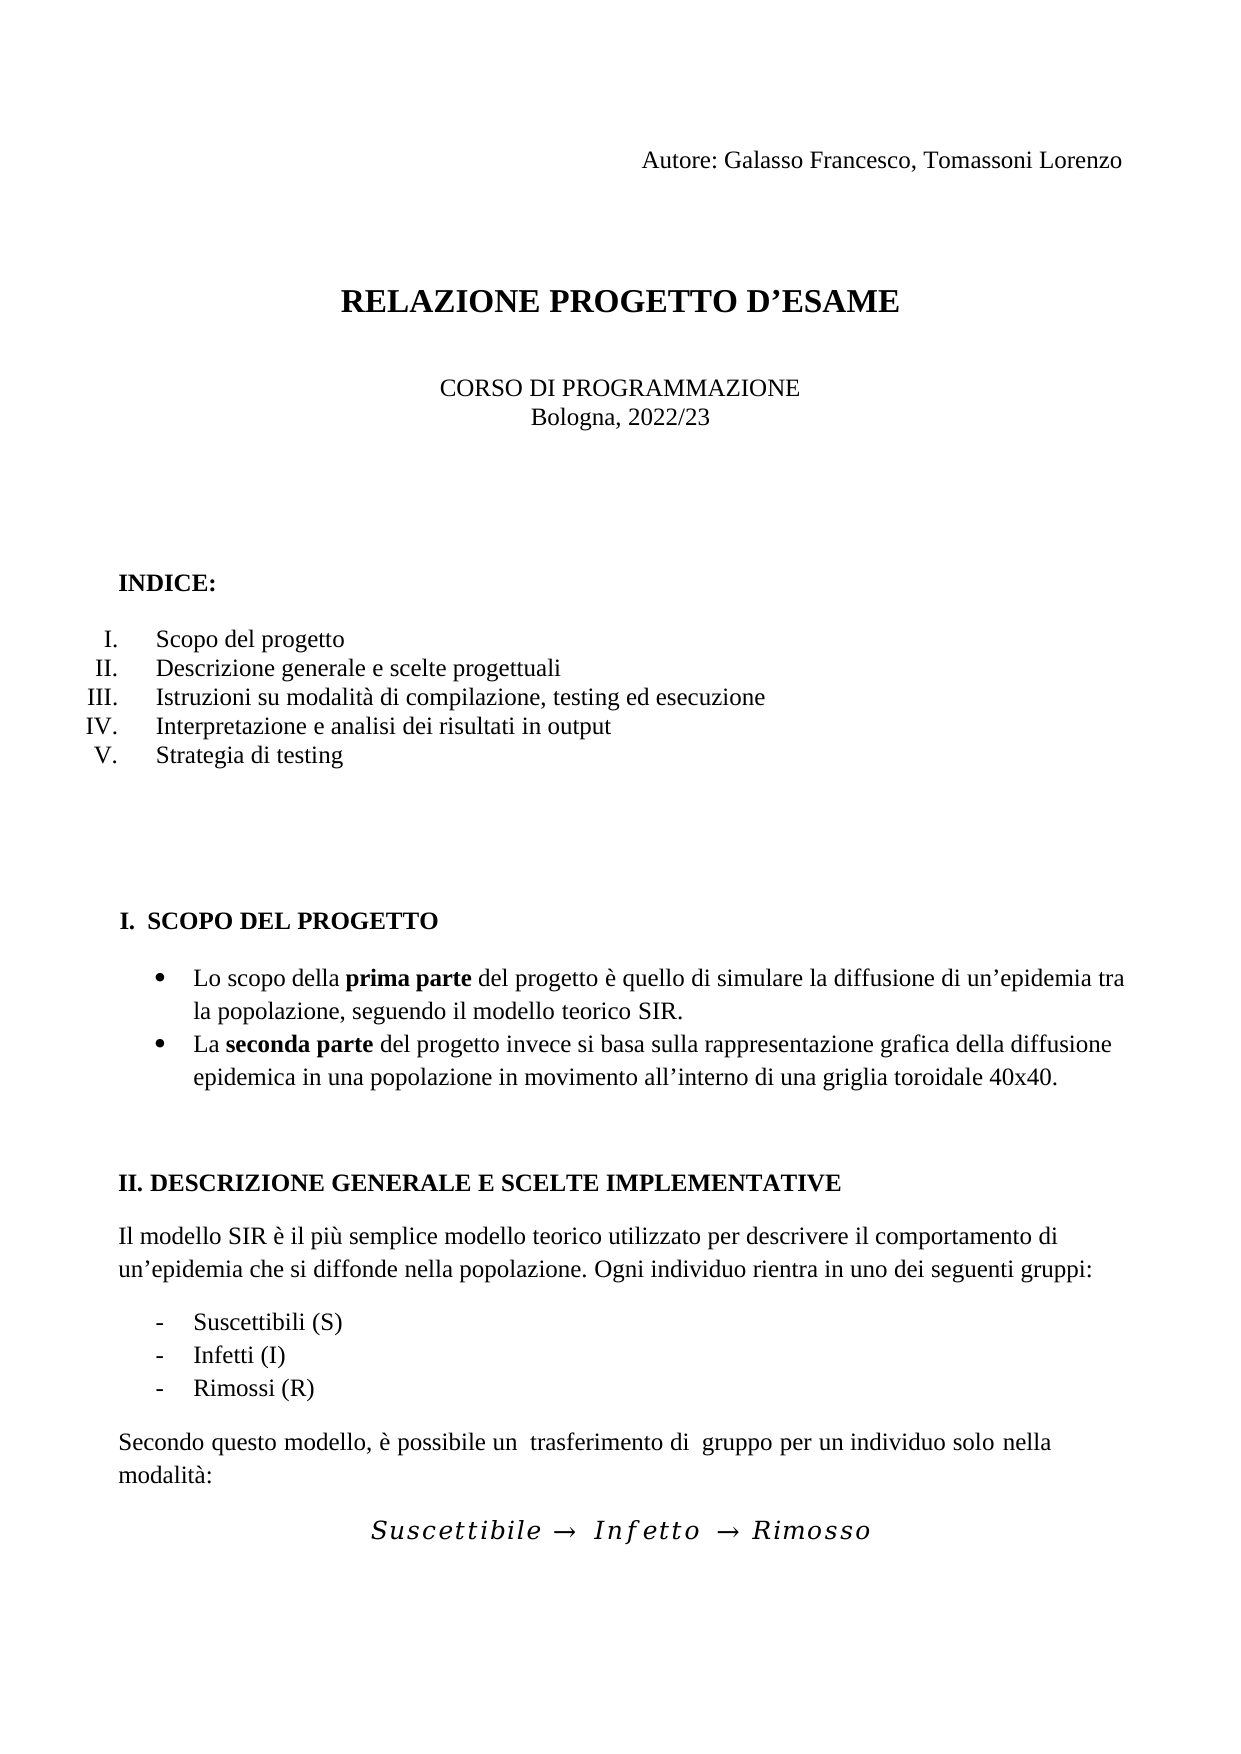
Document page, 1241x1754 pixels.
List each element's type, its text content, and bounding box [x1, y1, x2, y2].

text Bologna, 2022/23 [106, 402, 1134, 431]
list Rimossi (R) [155, 1373, 1134, 1402]
list Lo scopo della prima parte del progetto è quello di simulare la diffusione di un’epidemia tra la popolazione, seguendo il modello teorico SIR. [156, 963, 1129, 1024]
text Secondo questo modello, è possibile un trasferimento di gruppo per un individuo solo nella modalità: [118, 1427, 1134, 1489]
text 𝑆𝑢𝑠𝑐𝑒𝑡𝑡𝑖𝑏𝑖𝑙𝑒 → 𝐼𝑛𝑓𝑒𝑡𝑡𝑜 → 𝑅𝑖𝑚𝑜𝑠𝑠𝑜 [106, 1514, 1134, 1544]
list Scopo del progetto [103, 625, 1134, 654]
list Strategia di testing [93, 740, 1134, 769]
text Il modello SIR è il più semplice modello teorico utilizzato per descrivere il comportamento di un’epidemia che si diffonde nella popolazione. Ogni individuo rientra in uno dei seguenti gruppi: [118, 1221, 1134, 1283]
text CORSO DI PROGRAMMAZIONE [106, 373, 1134, 402]
list Descrizione generale e scelte progettuali [95, 654, 1134, 682]
list La seconda parte del progetto invece si basa sulla rappresentazione grafica della diffusione epidemica in una popolazione in movimento all’interno di una griglia toroidale 40x40. [156, 1029, 1129, 1091]
list Suscettibili (S) [155, 1307, 1134, 1336]
title RELAZIONE PROGETTO D’ESAME [107, 282, 1134, 320]
list Interpretazione e analisi dei risultati in output [85, 711, 1134, 740]
list Istruzioni su modalità di compilazione, testing ed esecuzione [87, 683, 1134, 711]
text Autore: Galasso Francesco, Tomassoni Lorenzo [75, 145, 1122, 173]
list Infetti (I) [155, 1340, 1134, 1368]
subtitle SCOPO DEL PROGETTO [119, 906, 1134, 934]
subtitle INDICE: [118, 568, 1134, 597]
subtitle DESCRIZIONE GENERALE E SCELTE IMPLEMENTATIVE [118, 1168, 1134, 1197]
